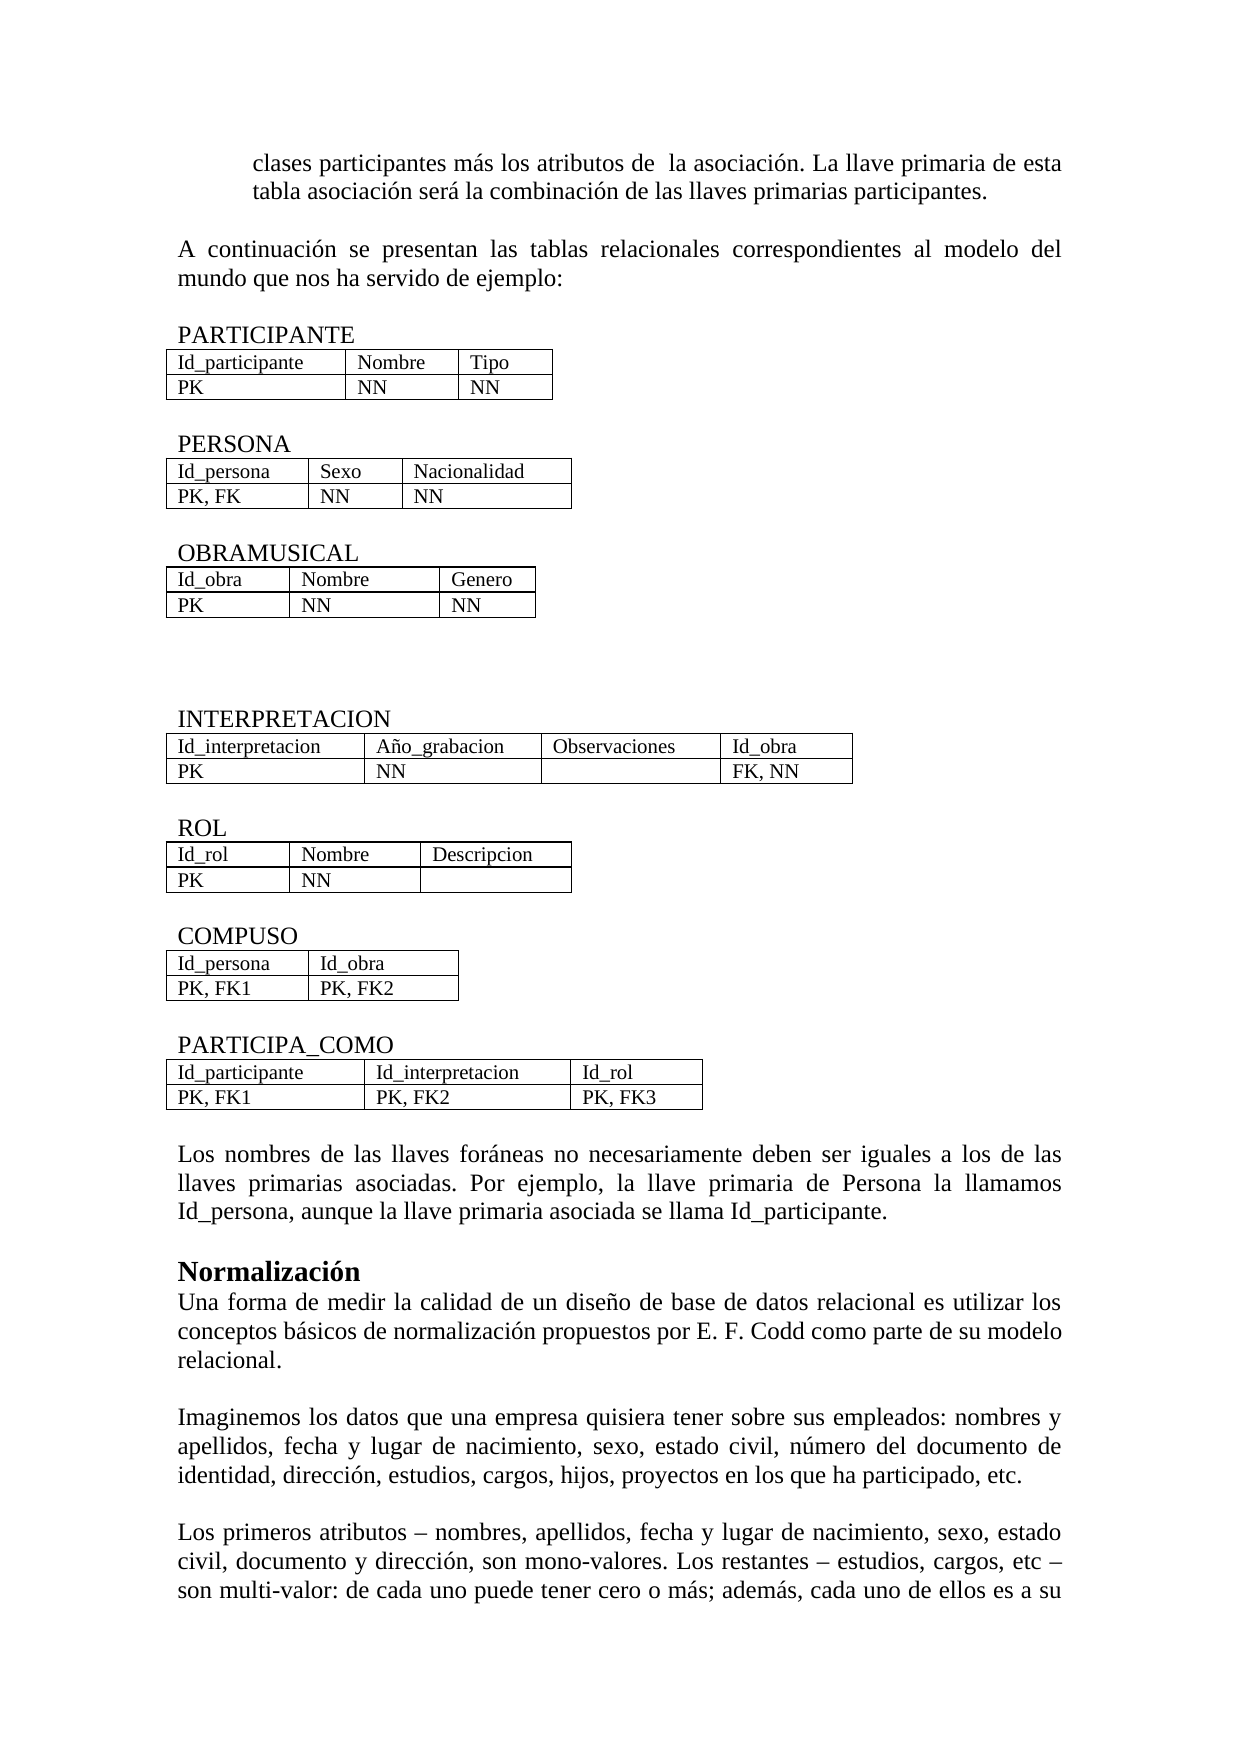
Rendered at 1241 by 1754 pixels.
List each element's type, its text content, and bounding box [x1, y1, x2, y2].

table_cell NN [403, 484, 571, 508]
table_header Tipo [459, 350, 552, 374]
table_header Id_rol [167, 843, 289, 866]
table_header Id_persona [167, 459, 308, 483]
table_header Id_rol [571, 1060, 702, 1084]
text ROL [177, 813, 1063, 841]
table_cell NN [290, 868, 420, 892]
table_header Año_grabacion [365, 734, 541, 758]
table_header Id_obra [721, 734, 852, 758]
table_header Nombre [346, 350, 458, 374]
text Normalización [177, 1254, 1063, 1287]
table_header Id_persona [167, 951, 308, 975]
table_header Id_obra [167, 568, 289, 591]
table_cell [421, 868, 571, 892]
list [215, 148, 1063, 205]
table_cell PK [167, 593, 289, 617]
table_cell [542, 759, 720, 783]
text OBRAMUSICAL [177, 538, 1063, 566]
text A continuación se presentan las tablas relacionales correspondientes al modelo del mundo que nos ha servido de ejemplo: [177, 234, 1063, 291]
table_cell PK [167, 868, 289, 892]
table_cell NN [309, 484, 402, 508]
table_cell NN [346, 375, 458, 399]
text Imaginemos los datos que una empresa quisiera tener sobre sus empleados: nombres y apellidos, fecha y lugar de nacimiento, sexo, estado civil, número del documento de identidad, dirección, estudios, cargos, hijos, proyectos en los que ha participado, etc. [177, 1402, 1063, 1489]
text Los nombres de las llaves foráneas no necesariamente deben ser iguales a los de las llaves primarias asociadas. Por ejemplo, la llave primaria de Persona la llamamos Id_persona, aunque la llave primaria asociada se llama Id_participante. [177, 1139, 1063, 1225]
table_header Nombre [290, 843, 420, 866]
text COMPUSO [177, 921, 1063, 950]
table_header Sexo [309, 459, 402, 483]
table_cell NN [365, 759, 541, 783]
text PERSONA [177, 429, 1063, 458]
text PARTICIPANTE [177, 320, 1063, 349]
table_cell NN [290, 593, 439, 617]
table_cell FK, NN [721, 759, 852, 783]
text INTERPRETACION [177, 704, 1063, 733]
table_header Descripcion [421, 843, 571, 866]
table_header Nacionalidad [403, 459, 571, 483]
table_header Id_participante [167, 350, 345, 374]
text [177, 1517, 1063, 1604]
table_cell PK, FK1 [167, 976, 308, 1000]
text PARTICIPA_COMO [177, 1030, 1063, 1059]
table_cell PK, FK3 [571, 1085, 702, 1109]
text Una forma de medir la calidad de un diseño de base de datos relacional es utilizar los conceptos básicos de normalización propuestos por E. F. Codd como parte de su modelo relacional. [177, 1287, 1063, 1374]
table_cell PK, FK [167, 484, 308, 508]
table_header Observaciones [542, 734, 720, 758]
table_header Id_participante [167, 1060, 364, 1084]
table_header Id_interpretacion [365, 1060, 570, 1084]
table_cell NN [459, 375, 552, 399]
table_cell PK, FK2 [365, 1085, 570, 1109]
table_header Id_obra [309, 951, 458, 975]
table_header Nombre [290, 568, 439, 591]
table_header Genero [440, 568, 535, 591]
table_cell PK, FK1 [167, 1085, 364, 1109]
table_cell PK [167, 759, 364, 783]
table_cell PK [167, 375, 345, 399]
table_header Id_interpretacion [167, 734, 364, 758]
table_cell PK, FK2 [309, 976, 458, 1000]
table_cell NN [440, 593, 535, 617]
